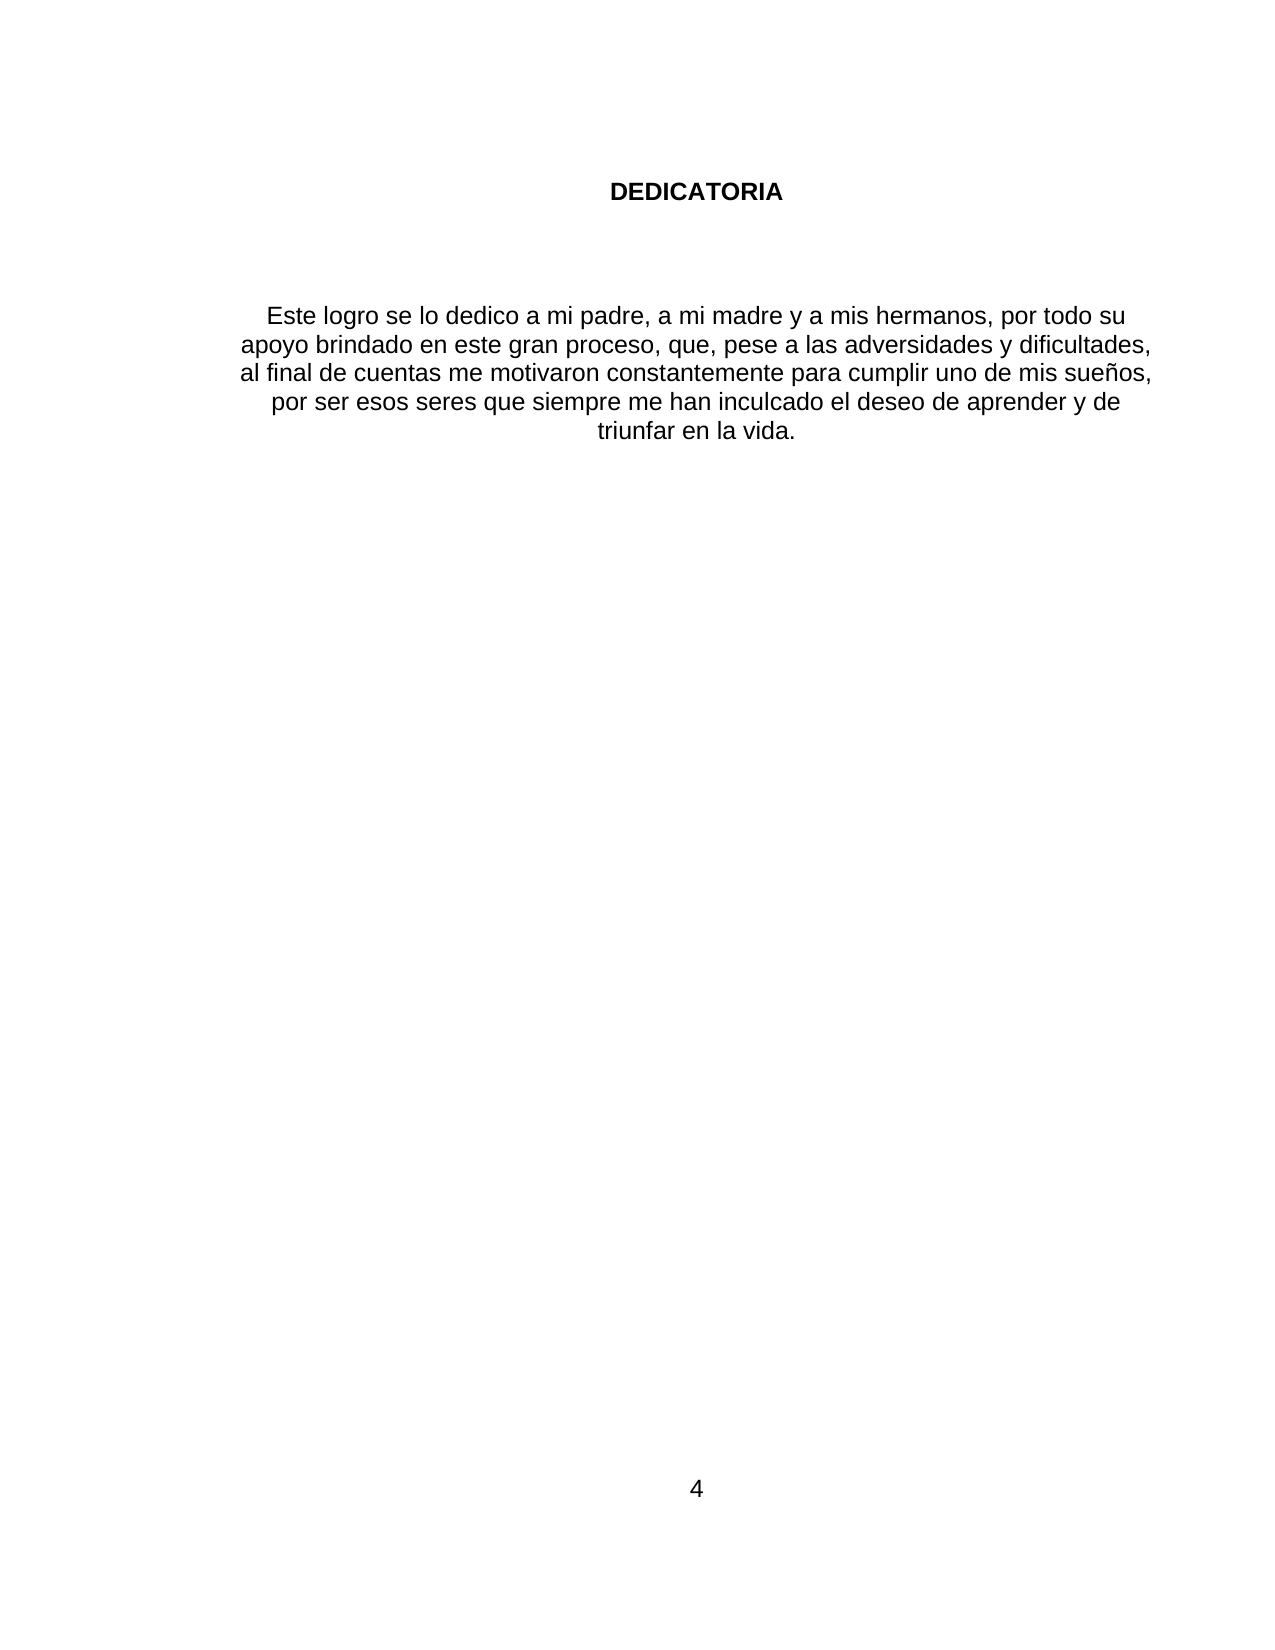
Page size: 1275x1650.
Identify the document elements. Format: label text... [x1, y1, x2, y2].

text Este logro se lo dedico a mi padre, a mi madre y a mis hermanos, por todo su apoyo brindado en este gran proceso, que, pese a las adversidades y dificultades, al final de cuentas me motivaron constantemente para cumplir uno de mis sueños, por ser esos seres que siempre me han inculcado el deseo de aprender y de triunfar en la vida. [236, 301, 1157, 445]
text DEDICATORIA [236, 177, 1157, 206]
